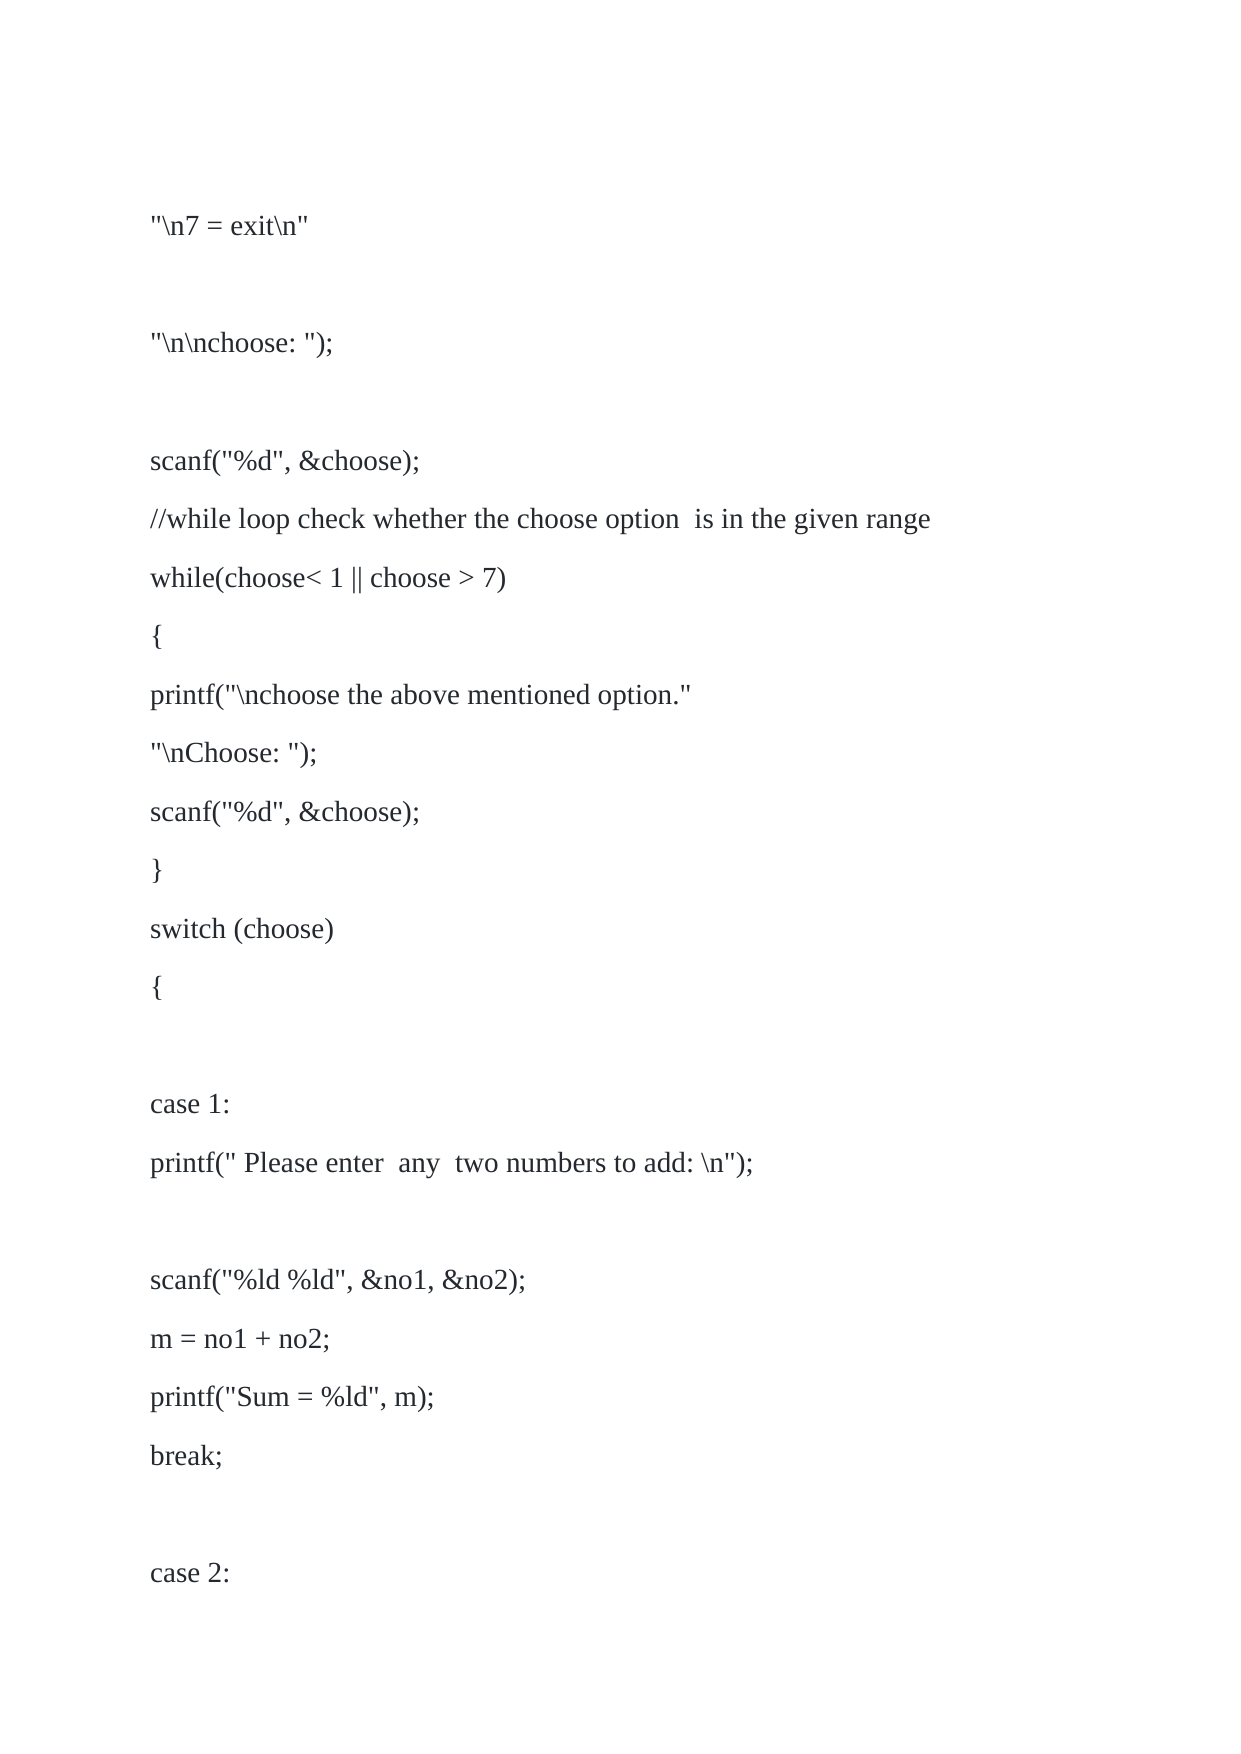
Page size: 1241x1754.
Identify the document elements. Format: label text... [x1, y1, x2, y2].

text scanf("%d", &choose); [150, 794, 1090, 827]
text { [150, 618, 1090, 652]
text case 1: [150, 1087, 1090, 1120]
text "\n\nchoose: "); [150, 326, 1090, 359]
text case 2: [150, 1555, 1090, 1588]
text //while loop check whether the choose option is in the given range [150, 501, 1090, 535]
text "\nChoose: "); [150, 735, 1090, 769]
text printf("\nchoose the above mentioned option." [150, 677, 1090, 710]
text break; [150, 1438, 1090, 1471]
text printf(" Please enter any two numbers to add: \n"); [150, 1145, 1090, 1179]
text scanf("%d", &choose); [150, 443, 1090, 476]
text printf("Sum = %ld", m); [150, 1379, 1090, 1413]
text m = no1 + no2; [150, 1321, 1090, 1354]
text { [150, 969, 1090, 1003]
text switch (choose) [150, 911, 1090, 944]
text "\n7 = exit\n" [150, 208, 1090, 242]
text while(choose< 1 || choose > 7) [150, 560, 1090, 593]
text scanf("%ld %ld", &no1, &no2); [150, 1262, 1090, 1296]
text } [150, 852, 1090, 886]
